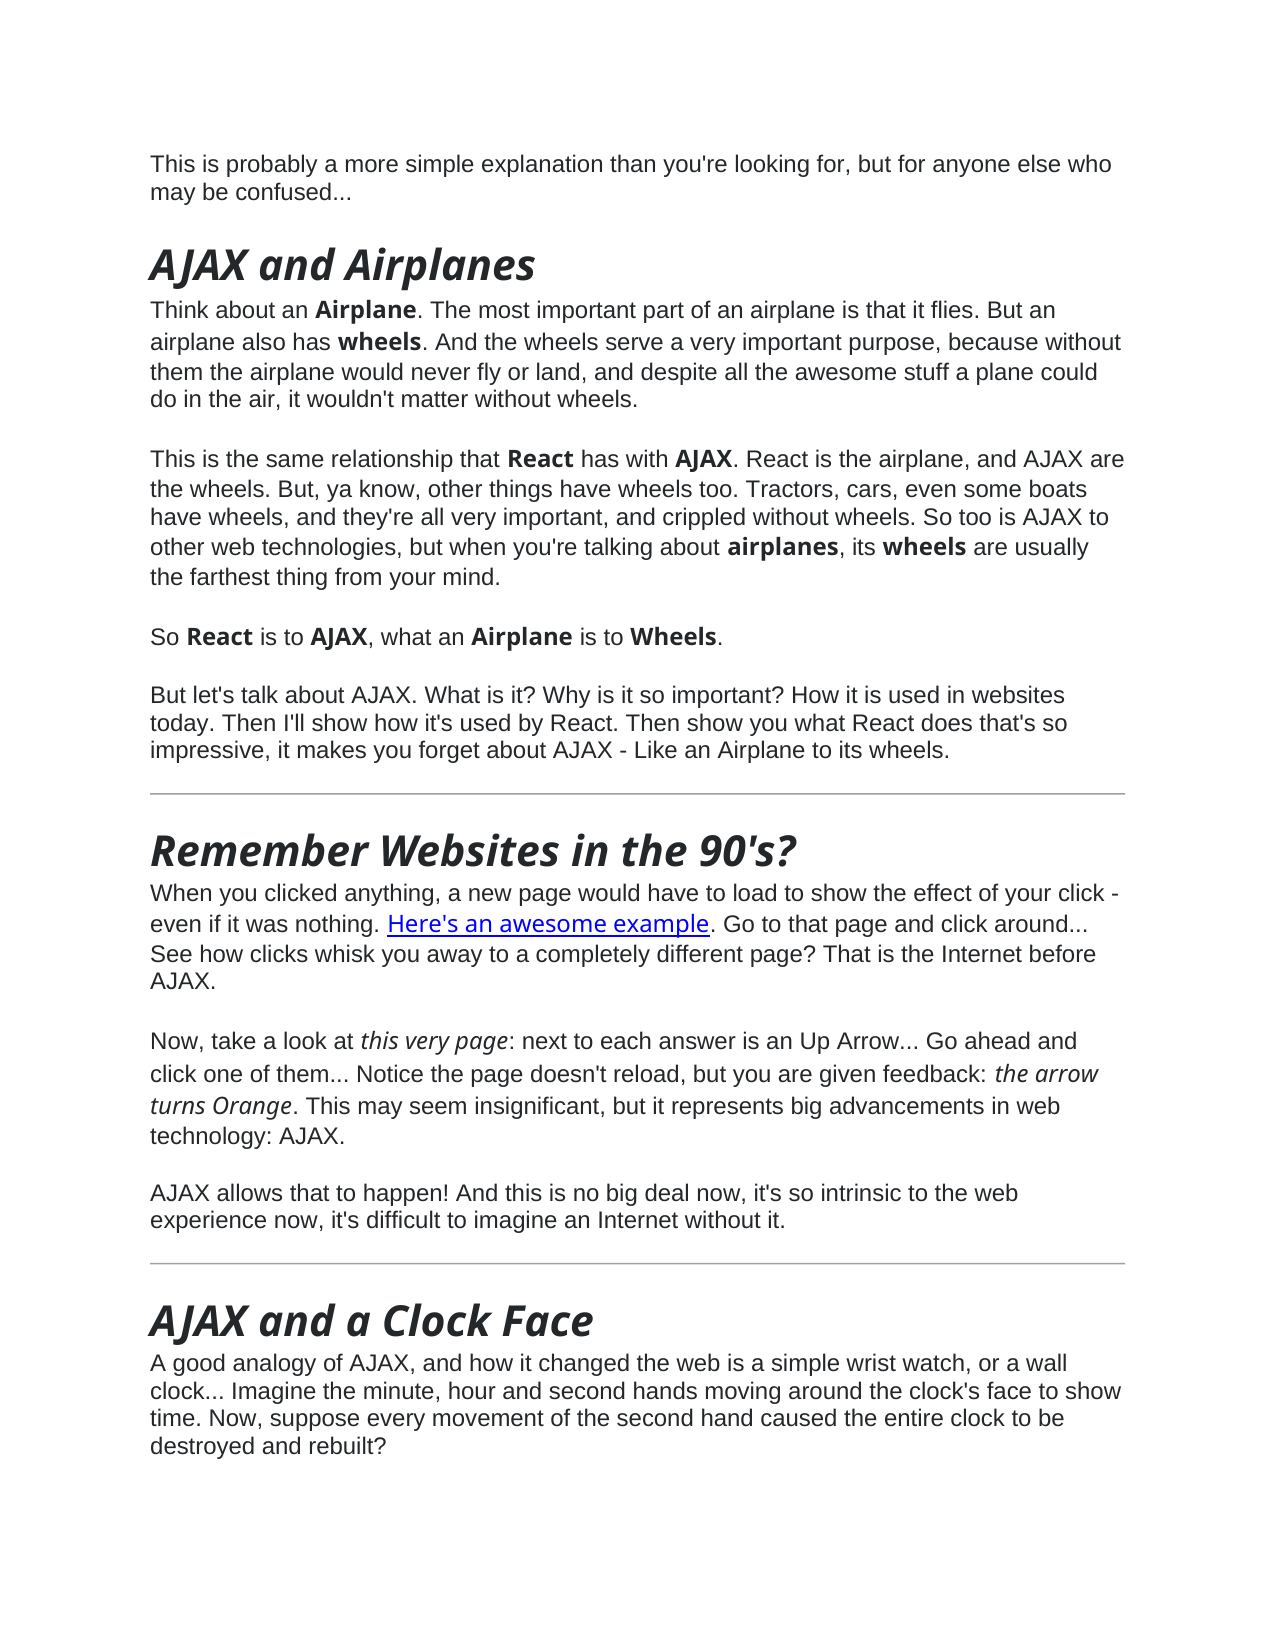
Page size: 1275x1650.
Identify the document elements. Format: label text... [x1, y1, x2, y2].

text AJAX allows that to happen! And this is no big deal now, it's so intrinsic to the web experience now, it's difficult to imagine an Internet without it. [150, 1178, 1125, 1234]
text A good analogy of AJAX, and how it changed the web is a simple wrist watch, or a wall clock... Imagine the minute, hour and second hands moving around the clock's face to show time. Now, suppose every movement of the second hand caused the entire clock to be destroyed and rebuilt? [150, 1349, 1125, 1459]
text Now, take a look at this very page: next to each answer is an Up Arrow... Go ahead and click one of them... Notice the page doesn't reload, but you are given feedback: the arrow turns Orange. This may seem insignificant, but it represents big advancements in web technology: AJAX. [150, 1024, 1125, 1149]
text AJAX and Airplanes [150, 234, 1125, 293]
text This is the same relationship that React has with AJAX. React is the airplane, and AJAX are the wheels. But, ya know, other things have wheels too. Tractors, cars, even some boats have wheels, and they're all very important, and crippled without wheels. So too is AJAX to other web technologies, but when you're talking about airplanes, its wheels are usually the farthest thing from your mind. [150, 442, 1125, 590]
text But let's talk about AJAX. What is it? Why is it so important? How it is used in websites today. Then I'll show how it's used by React. Then show you what React does that's so impressive, it makes you forget about AJAX - Like an Airplane to its wheels. [150, 681, 1125, 764]
text Think about an Airplane. The most important part of an airplane is that it flies. But an airplane also has wheels. And the wheels serve a very important purpose, because without them the airplane would never fly or land, and despite all the awesome stuff a plane could do in the air, it wouldn't matter without wheels. [150, 293, 1125, 413]
text So React is to AJAX, what an Airplane is to Wheels. [150, 619, 1125, 652]
text AJAX and a Clock Face [150, 1291, 1125, 1349]
text This is probably a more simple explanation than you're looking for, but for anyone else who may be confused... [150, 150, 1125, 205]
text When you clicked anything, a new page would have to load to show the effect of your click - even if it was nothing. Here's an awesome example. Go to that page and click around... See how clicks whisk you away to a completely different page? That is the Internet before AJAX. [150, 879, 1125, 995]
text Remember Websites in the 90's? [150, 821, 1125, 879]
